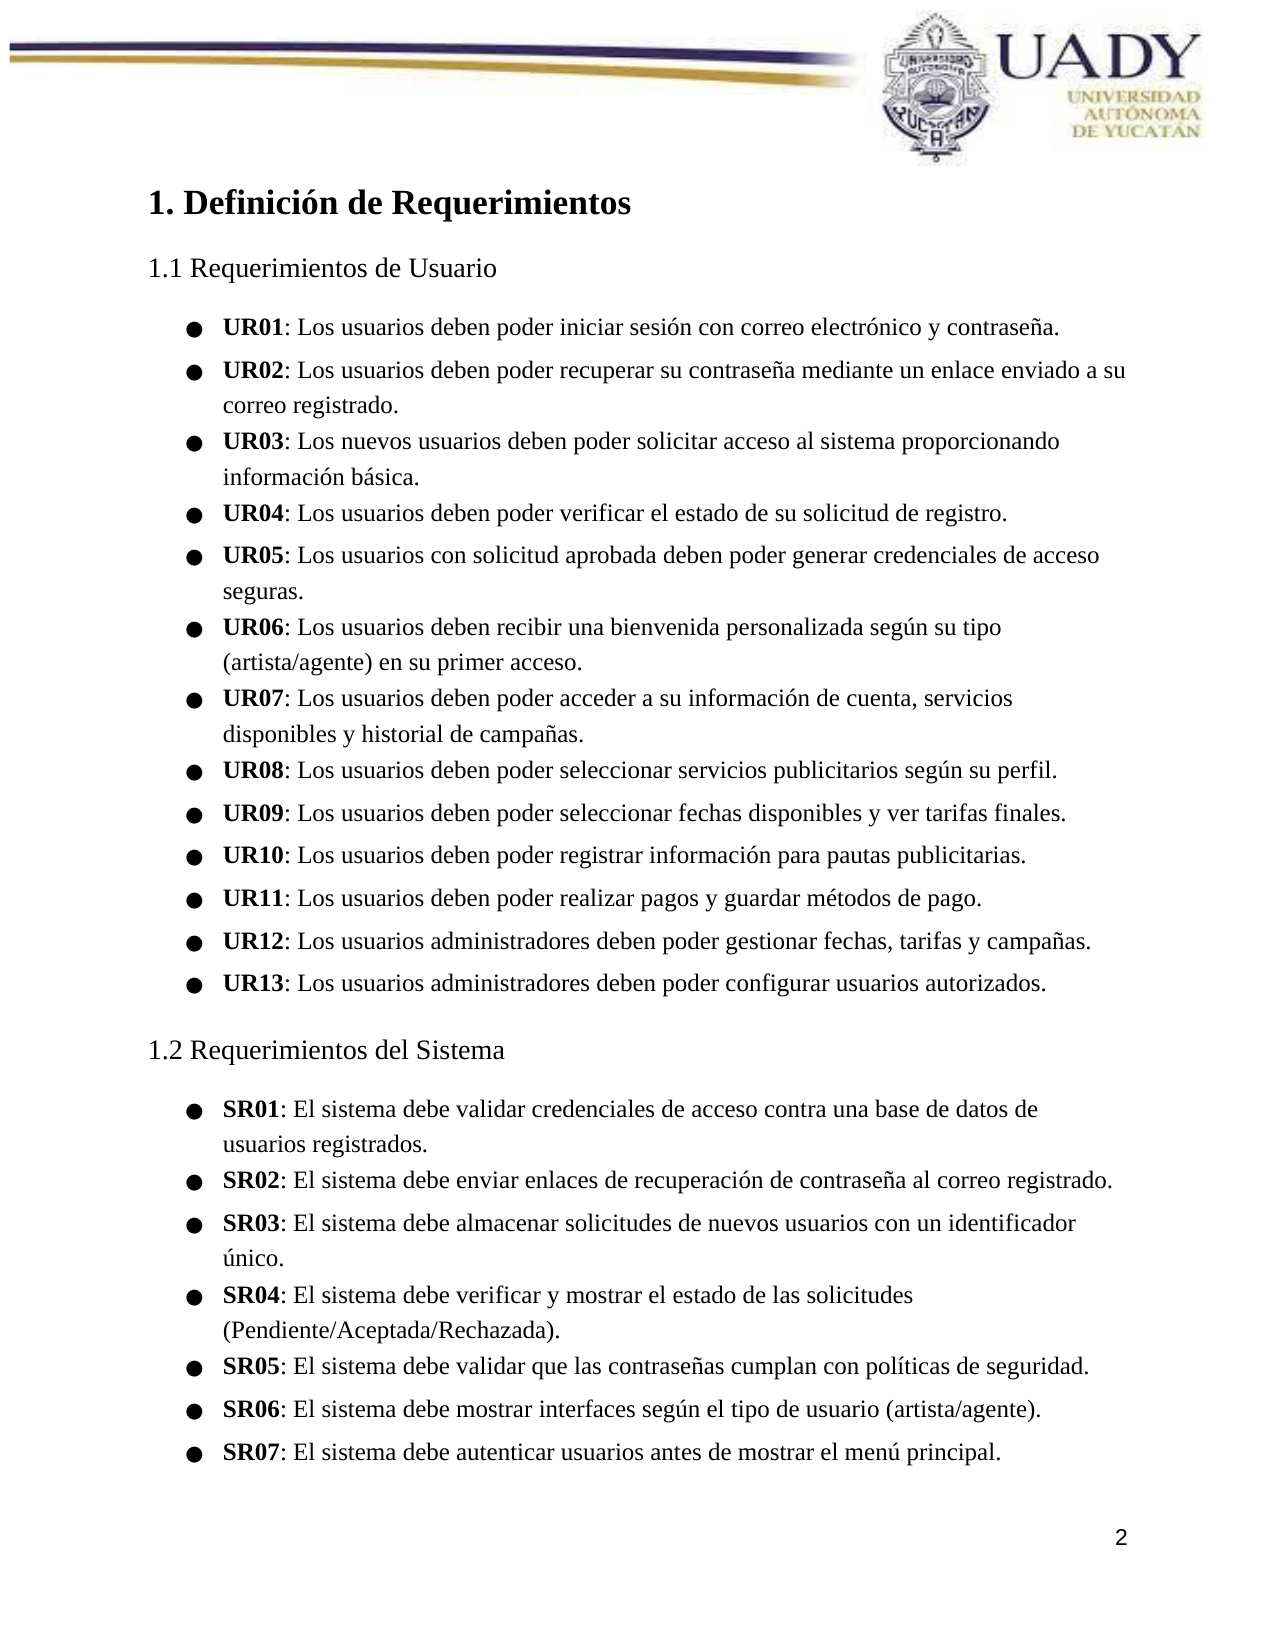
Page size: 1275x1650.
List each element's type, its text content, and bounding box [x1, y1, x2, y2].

list UR13: Los usuarios administradores deben poder configurar usuarios autorizados. [185, 961, 1127, 1004]
list SR06: El sistema debe mostrar interfaces según el tipo de usuario (artista/agente). [185, 1386, 1127, 1429]
list SR02: El sistema debe enviar enlaces de recuperación de contraseña al correo registrado. [185, 1158, 1127, 1201]
list UR11: Los usuarios deben poder realizar pagos y guardar métodos de pago. [185, 876, 1127, 918]
list UR02: Los usuarios deben poder recuperar su contraseña mediante un enlace enviado a su correo registrado. [185, 347, 1127, 419]
list UR05: Los usuarios con solicitud aprobada deben poder generar credenciales de acceso seguras. [185, 533, 1127, 604]
list UR06: Los usuarios deben recibir una bienvenida personalizada según su tipo (artista/agente) en su primer acceso. [185, 604, 1127, 676]
list UR08: Los usuarios deben poder seleccionar servicios publicitarios según su perfil. [185, 747, 1127, 790]
list SR05: El sistema debe validar que las contraseñas cumplan con políticas de seguridad. [185, 1344, 1127, 1386]
list SR03: El sistema debe almacenar solicitudes de nuevos usuarios con un identificador único. [185, 1201, 1127, 1272]
list SR07: El sistema debe autenticar usuarios antes de mostrar el menú principal. [185, 1429, 1127, 1472]
list UR07: Los usuarios deben poder acceder a su información de cuenta, servicios disponibles y historial de campañas. [185, 676, 1127, 747]
list UR10: Los usuarios deben poder registrar información para pautas publicitarias. [185, 833, 1127, 876]
list UR09: Los usuarios deben poder seleccionar fechas disponibles y ver tarifas finales. [185, 790, 1127, 833]
picture [9, 10, 1207, 166]
list SR01: El sistema debe validar credenciales de acceso contra una base de datos de usuarios registrados. [185, 1087, 1127, 1158]
list UR01: Los usuarios deben poder iniciar sesión con correo electrónico y contraseña. [185, 305, 1127, 347]
list UR03: Los nuevos usuarios deben poder solicitar acceso al sistema proporcionando información básica. [185, 419, 1127, 490]
subtitle 1. Definición de Requerimientos [148, 181, 1127, 222]
subtitle 1.2 Requerimientos del Sistema [148, 1033, 1127, 1065]
list SR04: El sistema debe verificar y mostrar el estado de las solicitudes (Pendiente/Aceptada/Rechazada). [185, 1272, 1127, 1344]
subtitle 1.1 Requerimientos de Usuario [148, 251, 1127, 283]
list UR12: Los usuarios administradores deben poder gestionar fechas, tarifas y campañas. [185, 918, 1127, 961]
list UR04: Los usuarios deben poder verificar el estado de su solicitud de registro. [185, 490, 1127, 533]
